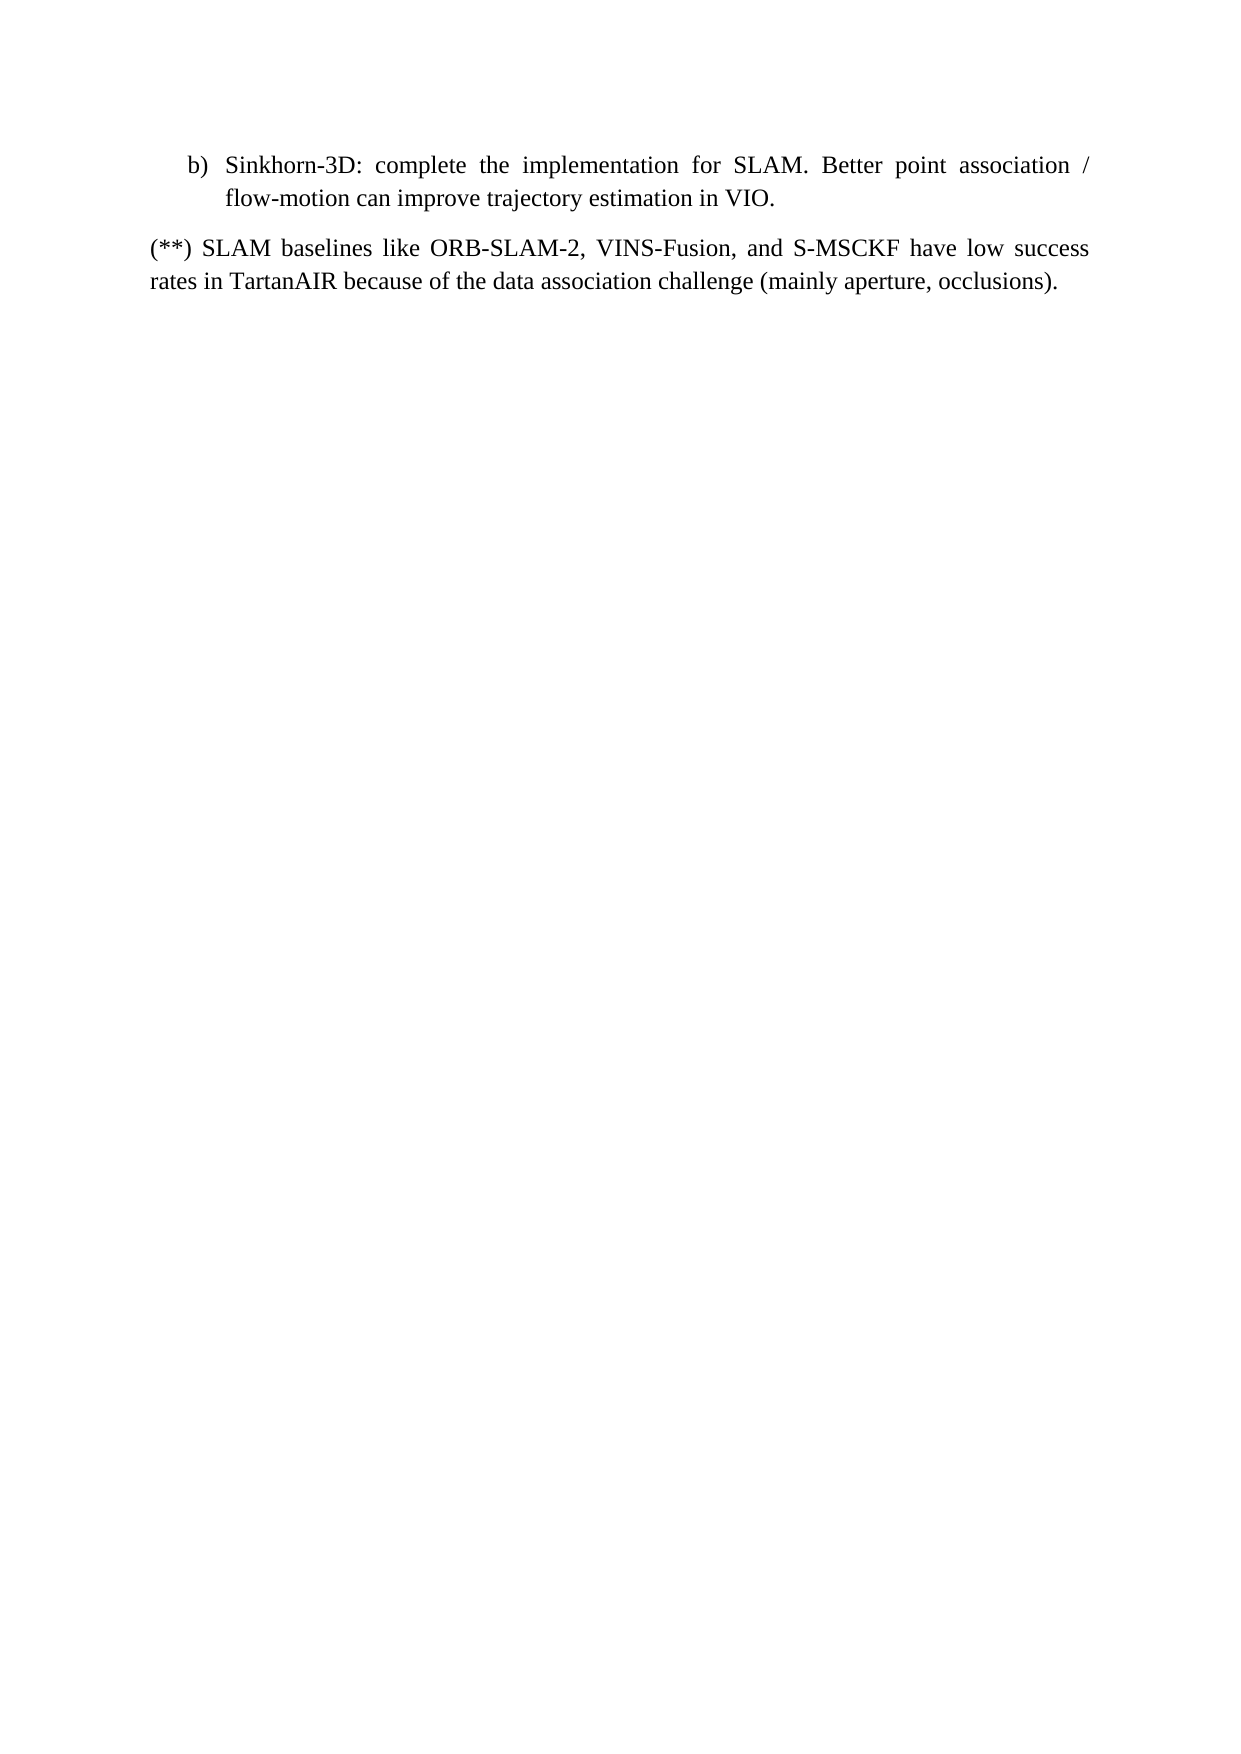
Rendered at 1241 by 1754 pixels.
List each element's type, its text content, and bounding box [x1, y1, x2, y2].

text (**) SLAM baselines like ORB-SLAM-2, VINS-Fusion, and S-MSCKF have low success rates in TartanAIR because of the data association challenge (mainly aperture, occlusions). [150, 233, 1090, 294]
list Sinkhorn-3D: complete the implementation for SLAM. Better point association / flow-motion can improve trajectory estimation in VIO. [187, 150, 1090, 212]
